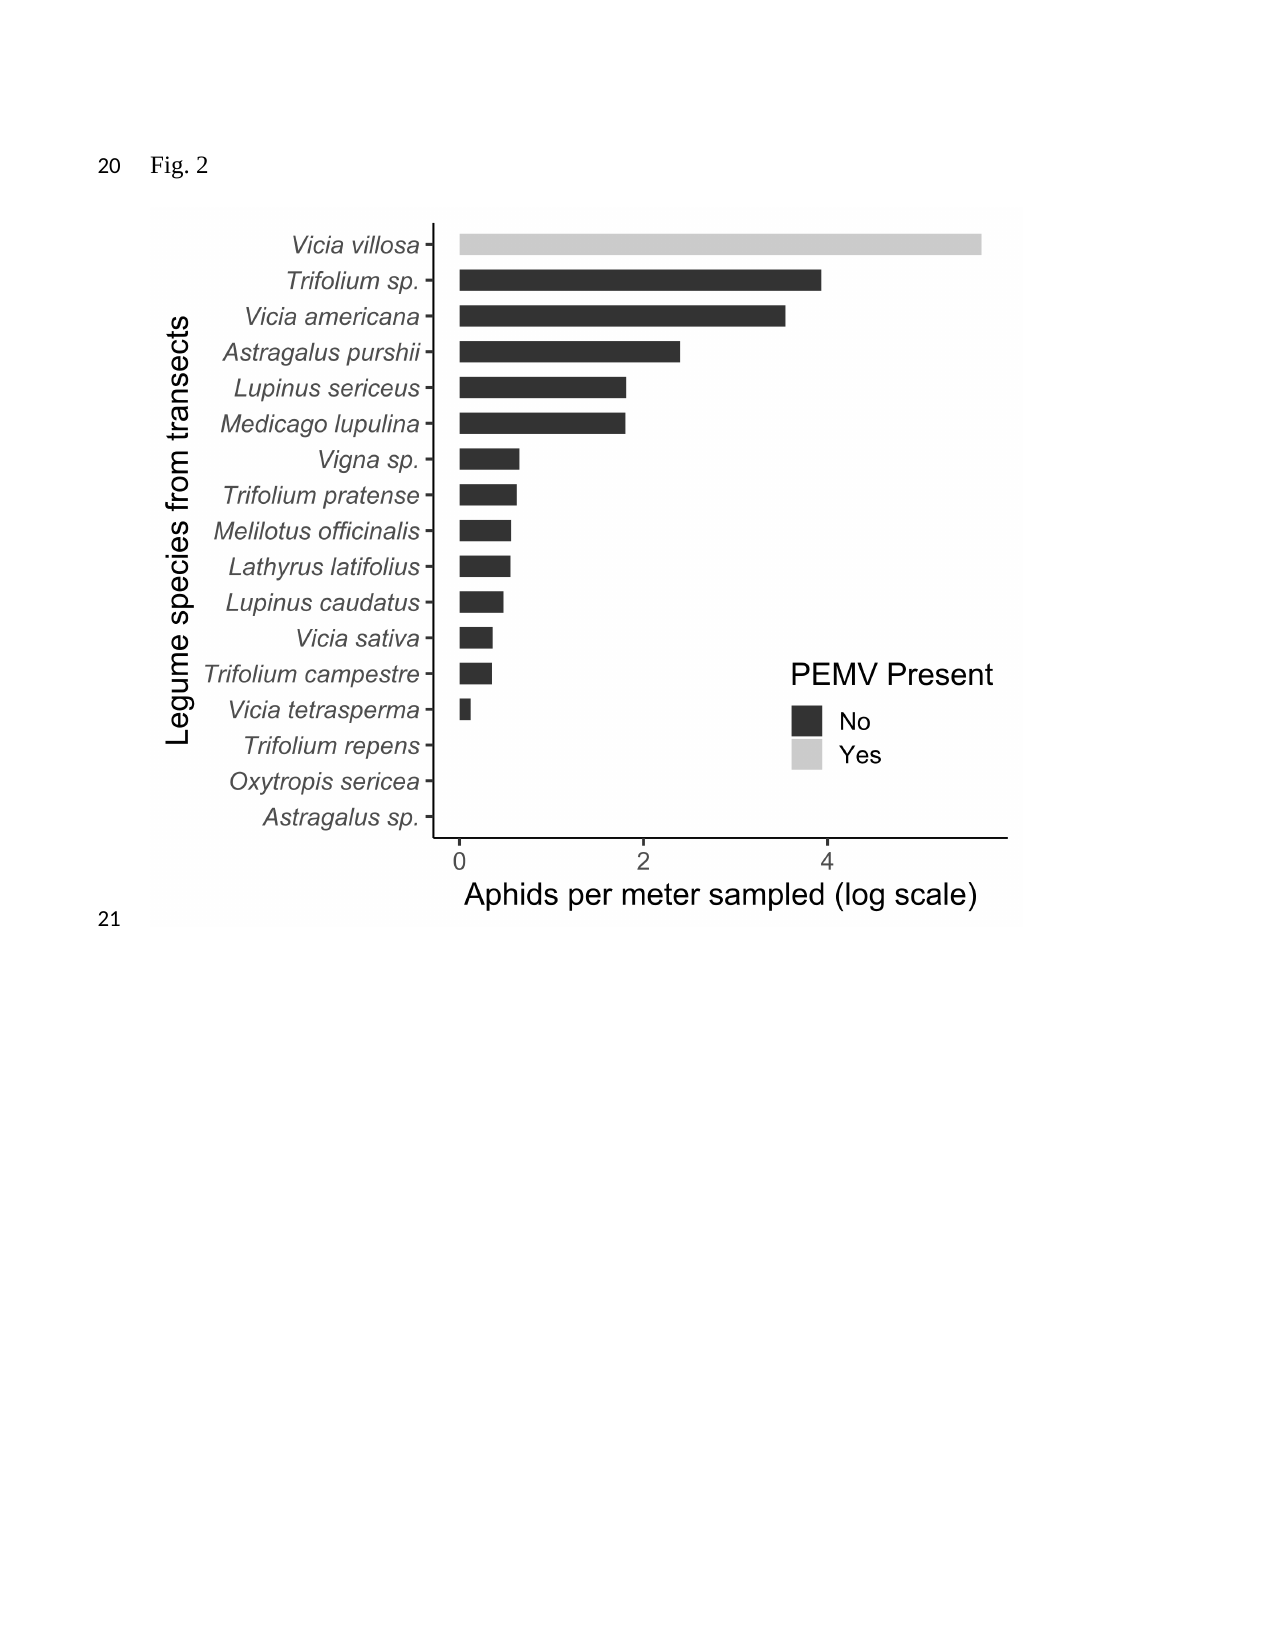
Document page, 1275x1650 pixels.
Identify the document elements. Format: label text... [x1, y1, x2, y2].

picture [150, 207, 1023, 927]
text Fig. 2 [150, 150, 1125, 179]
